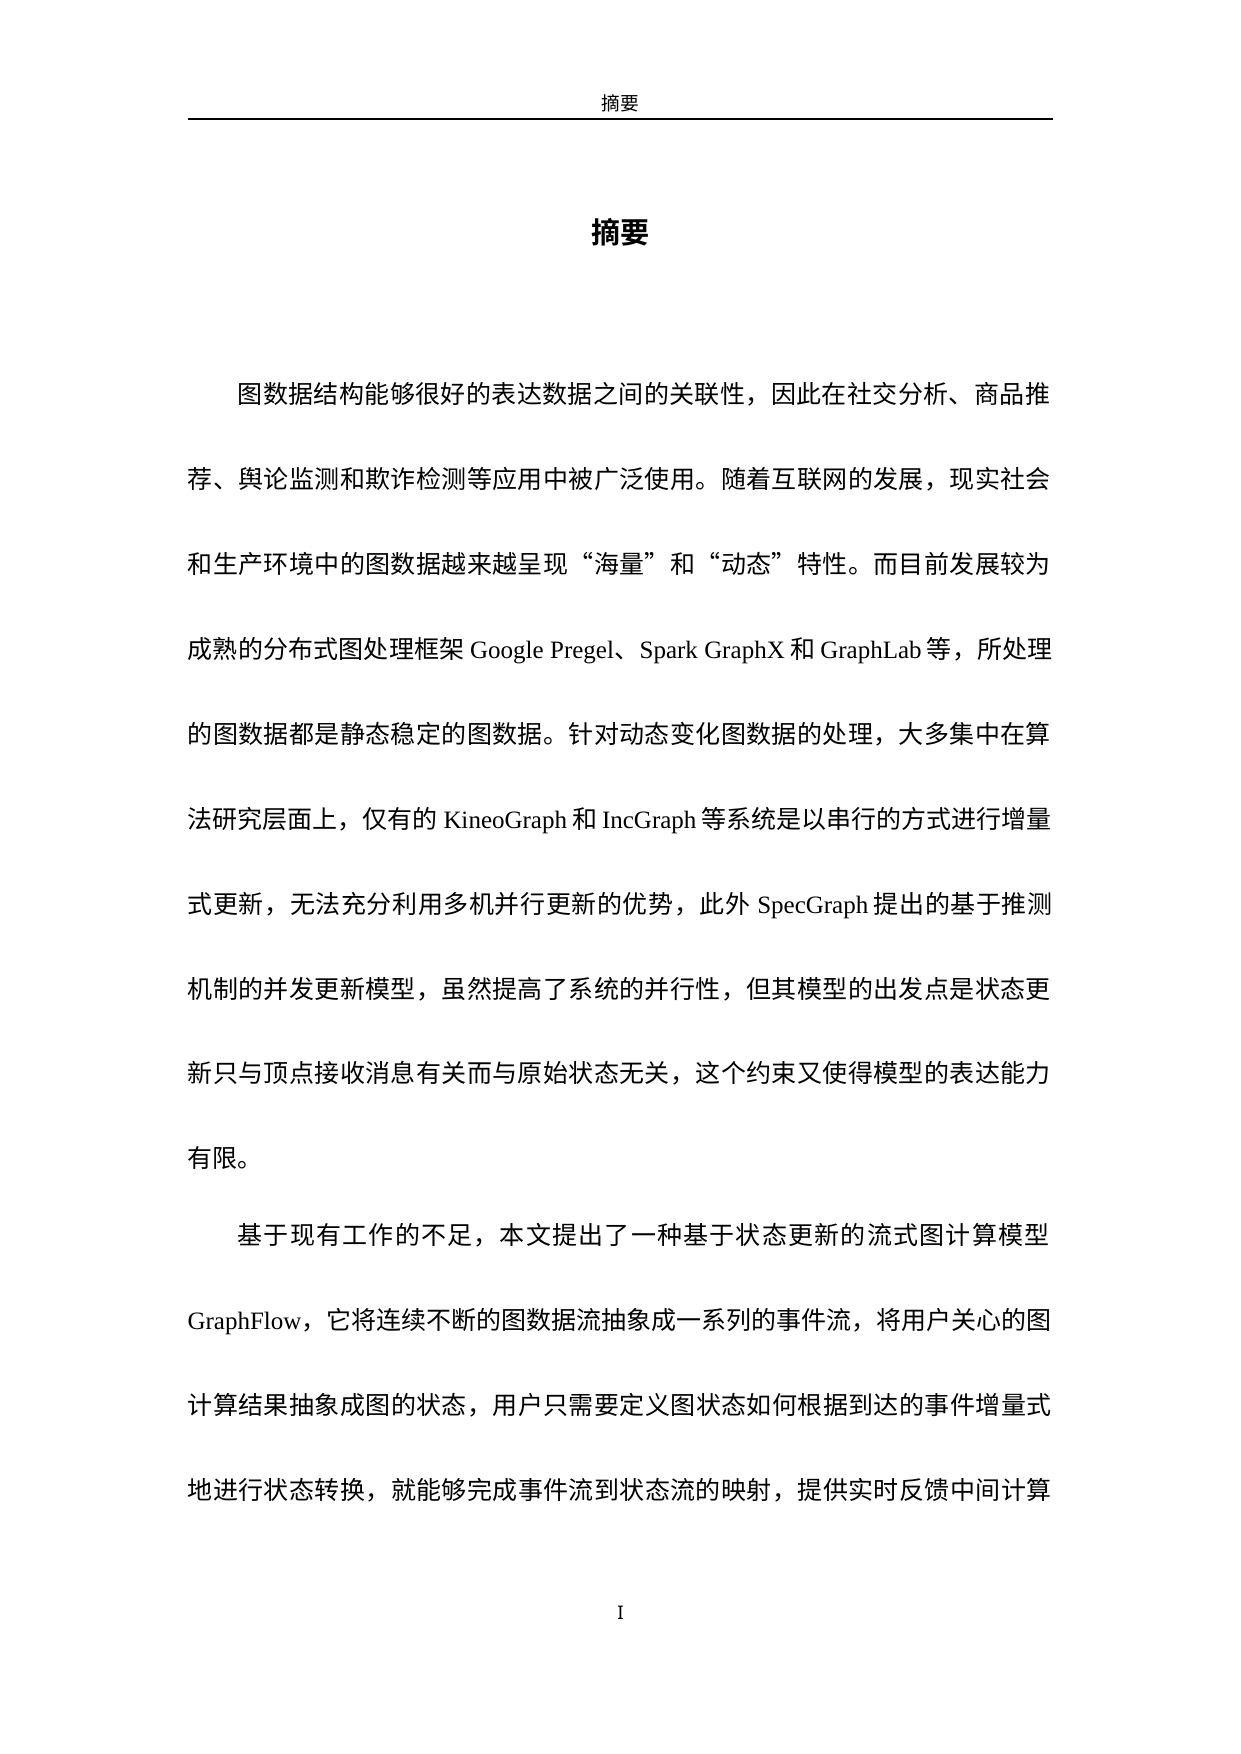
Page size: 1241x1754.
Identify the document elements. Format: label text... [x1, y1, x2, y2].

subtitle 摘要 [187, 197, 1053, 265]
text 图数据结构能够很好的表达数据之间的关联性，因此在社交分析、商品推荐、舆论监测和欺诈检测等应用中被广泛使用。随着互联网的发展，现实社会和生产环境中的图数据越来越呈现“海量”和“动态”特性。而目前发展较为成熟的分布式图处理框架Google Pregel、Spark GraphX和GraphLab等，所处理的图数据都是静态稳定的图数据。针对动态变化图数据的处理，大多集中在算法研究层面上，仅有的KineoGraph和IncGraph等系统是以串行的方式进行增量式更新，无法充分利用多机并行更新的优势，此外SpecGraph提出的基于推测机制的并发更新模型，虽然提高了系统的并行性，但其模型的出发点是状态更新只与顶点接收消息有关而与原始状态无关，这个约束又使得模型的表达能力有限。 [187, 359, 1053, 1191]
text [187, 1200, 1053, 1523]
